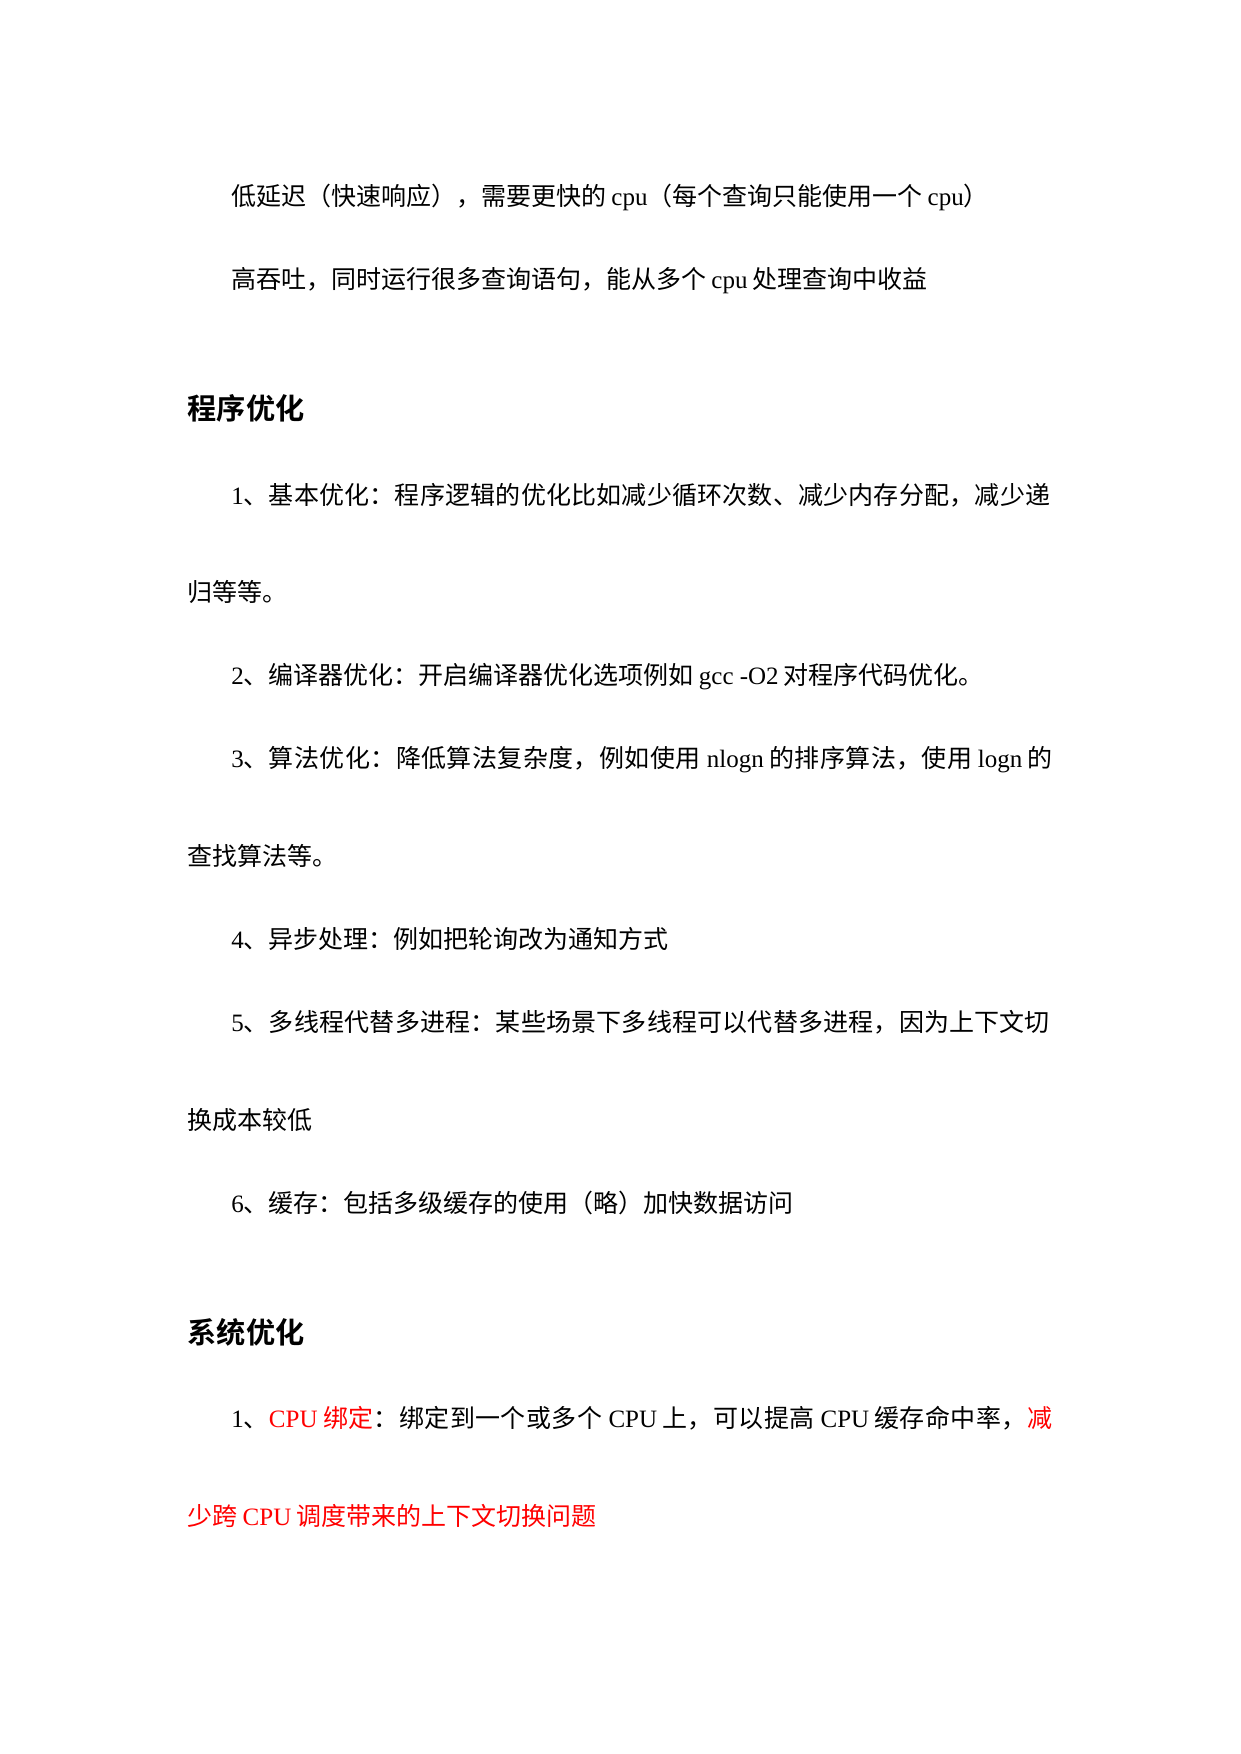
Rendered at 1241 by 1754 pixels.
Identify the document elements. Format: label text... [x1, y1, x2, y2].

text 高吞吐，同时运行很多查询语句，能从多个cpu处理查询中收益 [187, 245, 1053, 310]
list 缓存：包括多级缓存的使用（略）加快数据访问 [187, 1169, 1053, 1234]
list 基本优化：程序逻辑的优化比如减少循环次数、减少内存分配，减少递归等等。 [187, 461, 1053, 623]
subtitle 程序优化 [187, 374, 1053, 439]
subtitle 系统优化 [187, 1298, 1053, 1363]
list 异步处理：例如把轮询改为通知方式 [187, 905, 1053, 970]
list 算法优化：降低算法复杂度，例如使用nlogn的排序算法，使用logn的查找算法等。 [187, 724, 1053, 887]
text 低延迟（快速响应），需要更快的cpu（每个查询只能使用一个cpu） [187, 162, 1053, 227]
list CPU绑定：绑定到一个或多个CPU上，可以提高CPU缓存命中率，减少跨CPU调度带来的上下文切换问题 [187, 1384, 1053, 1547]
list 编译器优化：开启编译器优化选项例如gcc -O2对程序代码优化。 [187, 641, 1053, 706]
list 多线程代替多进程：某些场景下多线程可以代替多进程，因为上下文切换成本较低 [187, 988, 1053, 1151]
